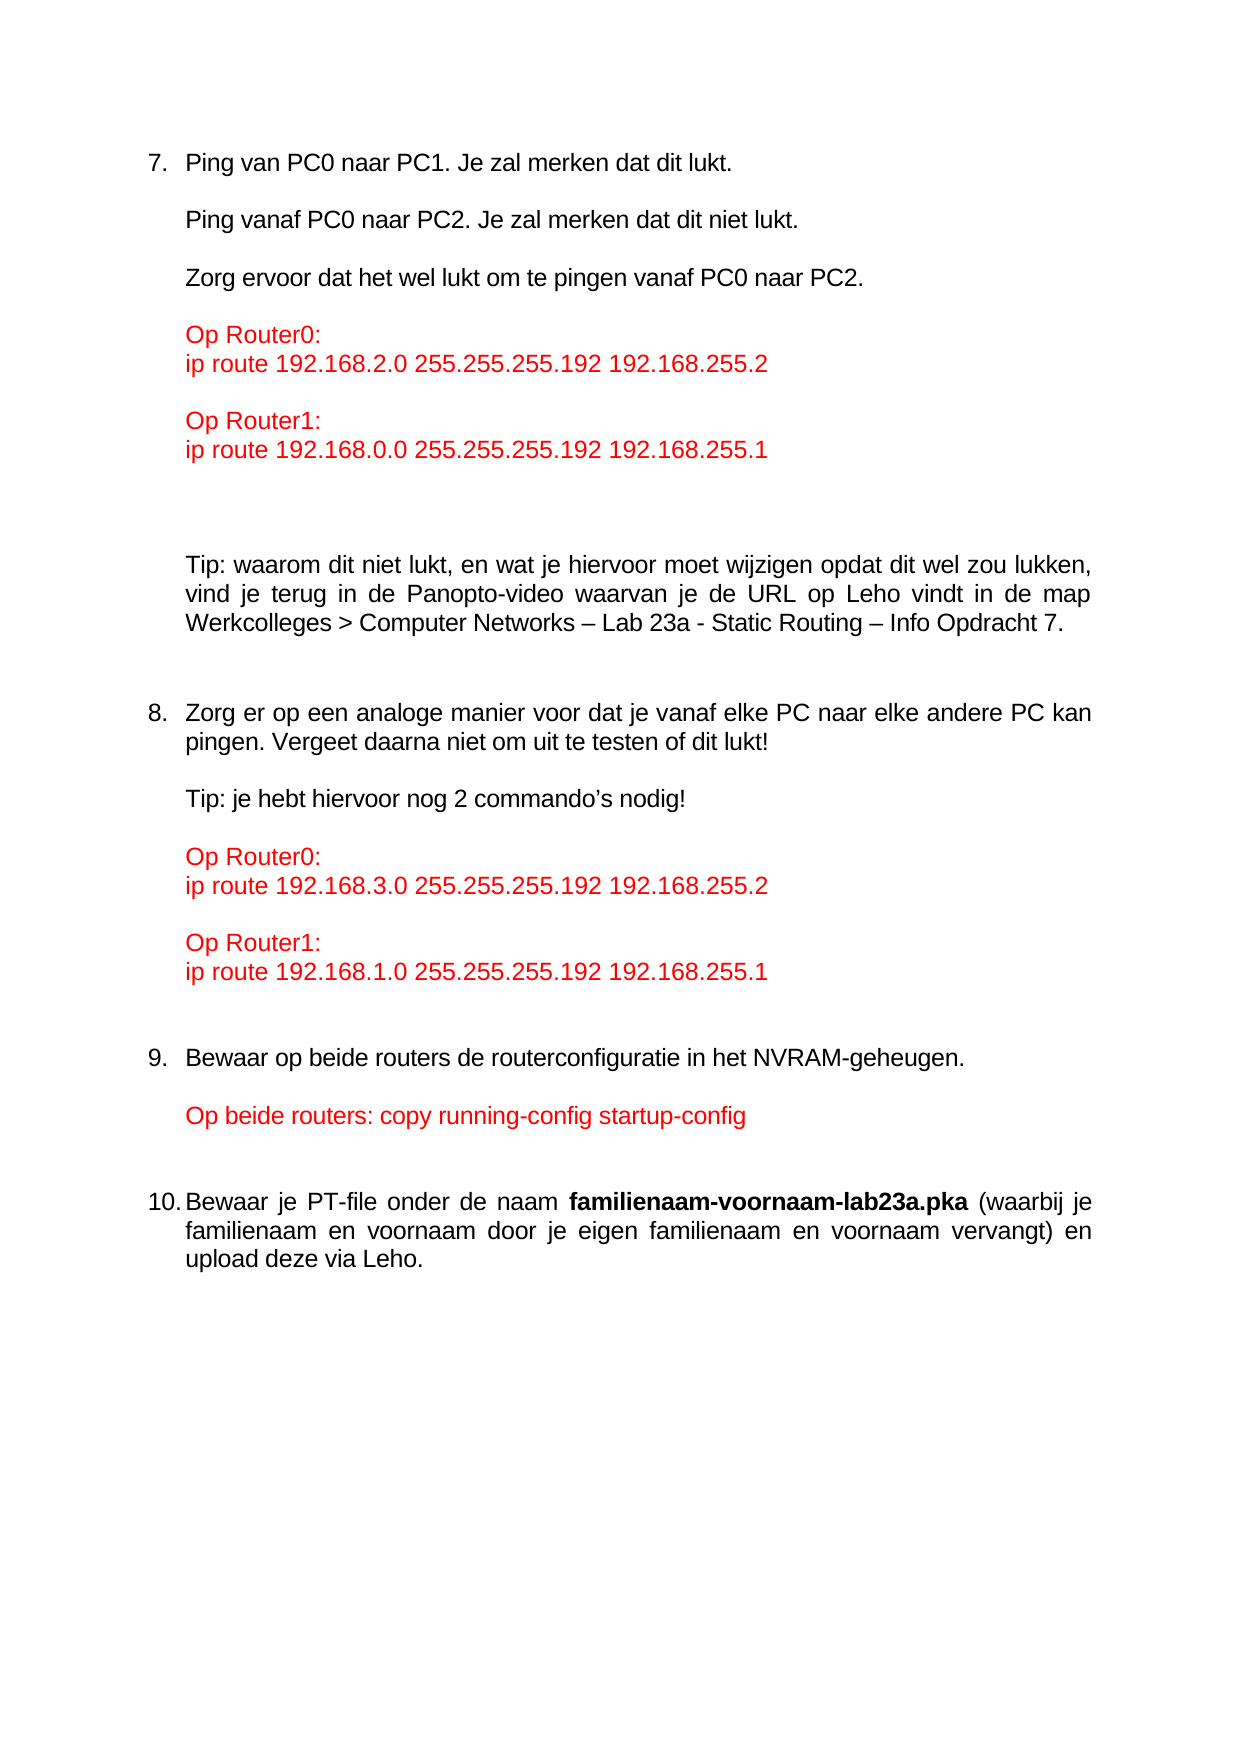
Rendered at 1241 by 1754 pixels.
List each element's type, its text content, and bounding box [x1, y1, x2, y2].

list ip route 192.168.3.0 255.255.255.192 192.168.255.2 [185, 871, 1093, 899]
list Zorg ervoor dat het wel lukt om te pingen vanaf PC0 naar PC2. [185, 263, 1093, 291]
list Zorg er op een analoge manier voor dat je vanaf elke PC naar elke andere PC kan pingen. Vergeet daarna niet om uit te testen of dit lukt! [148, 698, 1093, 756]
list Bewaar op beide routers de routerconfiguratie in het NVRAM-geheugen. [148, 1043, 1093, 1072]
list Ping van PC0 naar PC1. Je zal merken dat dit lukt. [148, 148, 1093, 176]
list Op Router0: [185, 320, 1093, 349]
list Tip: waarom dit niet lukt, en wat je hiervoor moet wijzigen opdat dit wel zou lukken, vind je terug in de Panopto-video waarvan je de URL op Leho vindt in de map Werkcolleges > Computer Networks – Lab 23a - Static Routing – Info Opdracht 7. [185, 550, 1093, 636]
list ip route 192.168.1.0 255.255.255.192 192.168.255.1 [185, 957, 1093, 986]
list Op beide routers: copy running-config startup-config [185, 1101, 1093, 1129]
list Tip: je hebt hiervoor nog 2 commando’s nodig! [185, 784, 1093, 813]
list Ping vanaf PC0 naar PC2. Je zal merken dat dit niet lukt. [185, 205, 1093, 234]
list Op Router1: [185, 928, 1093, 957]
list ip route 192.168.2.0 255.255.255.192 192.168.255.2 [185, 349, 1093, 378]
list Op Router0: [185, 842, 1093, 871]
list ip route 192.168.0.0 255.255.255.192 192.168.255.1 [185, 435, 1093, 464]
list Op Router1: [185, 406, 1093, 435]
list Bewaar je PT-file onder de naam familienaam-voornaam-lab23a.pka (waarbij je familienaam en voornaam door je eigen familienaam en voornaam vervangt) en upload deze via Leho. [148, 1187, 1093, 1273]
